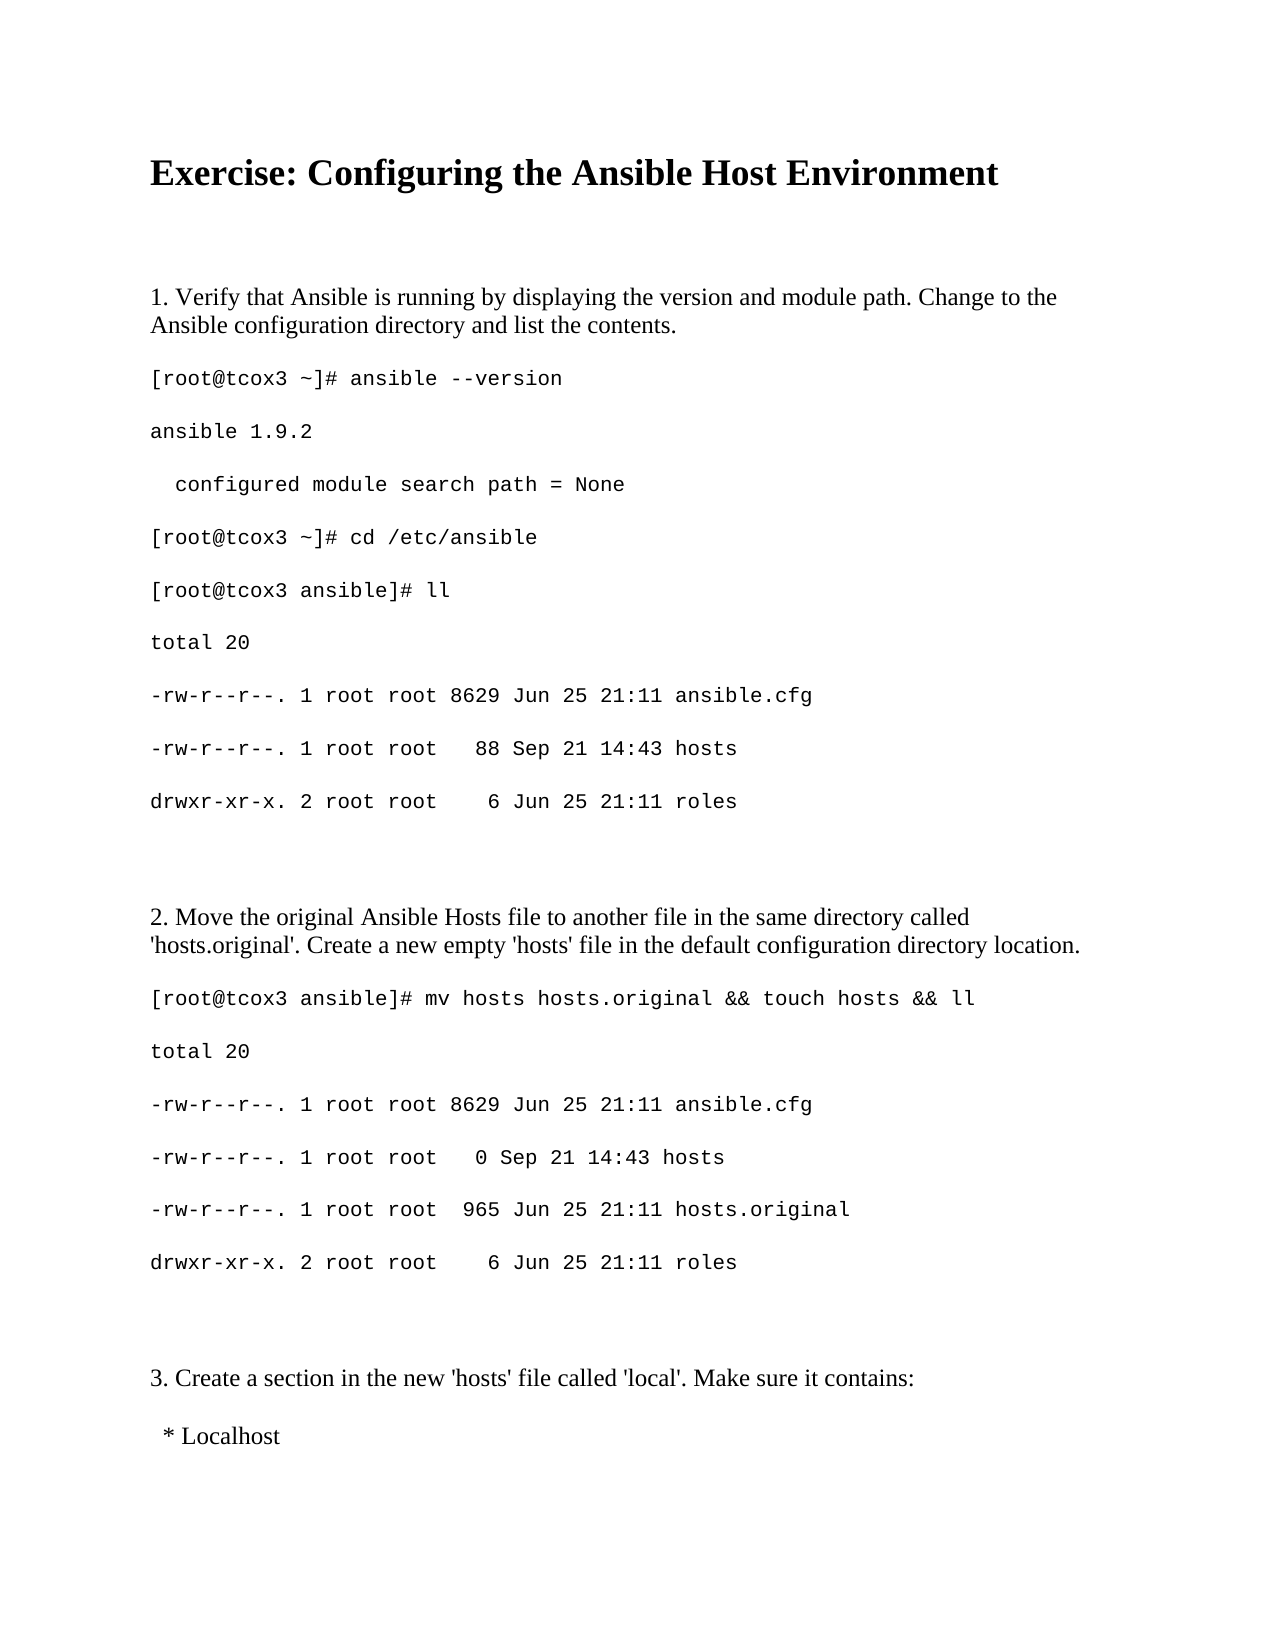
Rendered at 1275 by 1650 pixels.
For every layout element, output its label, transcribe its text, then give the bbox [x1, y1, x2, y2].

text 1. Verify that Ansible is running by displaying the version and module path. Change to the Ansible configuration directory and list the contents. [150, 282, 1125, 339]
text -rw-r--r--. 1 root root 88 Sep 21 14:43 hosts [150, 738, 1125, 762]
text drwxr-xr-x. 2 root root 6 Jun 25 21:11 roles [150, 1252, 1125, 1276]
text total 20 [150, 632, 1125, 656]
text [root@tcox3 ~]# ansible --version [150, 368, 1125, 392]
text Exercise: Configuring the Ansible Host Environment [150, 150, 1125, 193]
text 3. Create a section in the new 'hosts' file called 'local'. Make sure it contains: [150, 1363, 1125, 1392]
text [root@tcox3 ansible]# mv hosts hosts.original && touch hosts && ll [150, 988, 1125, 1012]
text -rw-r--r--. 1 root root 8629 Jun 25 21:11 ansible.cfg [150, 1094, 1125, 1117]
text [root@tcox3 ~]# cd /etc/ansible [150, 527, 1125, 550]
text configured module search path = None [150, 474, 1125, 498]
text * Localhost [150, 1421, 1125, 1450]
text [root@tcox3 ansible]# ll [150, 579, 1125, 603]
text -rw-r--r--. 1 root root 8629 Jun 25 21:11 ansible.cfg [150, 685, 1125, 709]
text drwxr-xr-x. 2 root root 6 Jun 25 21:11 roles [150, 791, 1125, 814]
text -rw-r--r--. 1 root root 0 Sep 21 14:43 hosts [150, 1147, 1125, 1170]
text ansible 1.9.2 [150, 421, 1125, 445]
text total 20 [150, 1041, 1125, 1065]
text 2. Move the original Ansible Hosts file to another file in the same directory called 'hosts.original'. Create a new empty 'hosts' file in the default configuration directory location. [150, 902, 1125, 959]
text -rw-r--r--. 1 root root 965 Jun 25 21:11 hosts.original [150, 1199, 1125, 1223]
